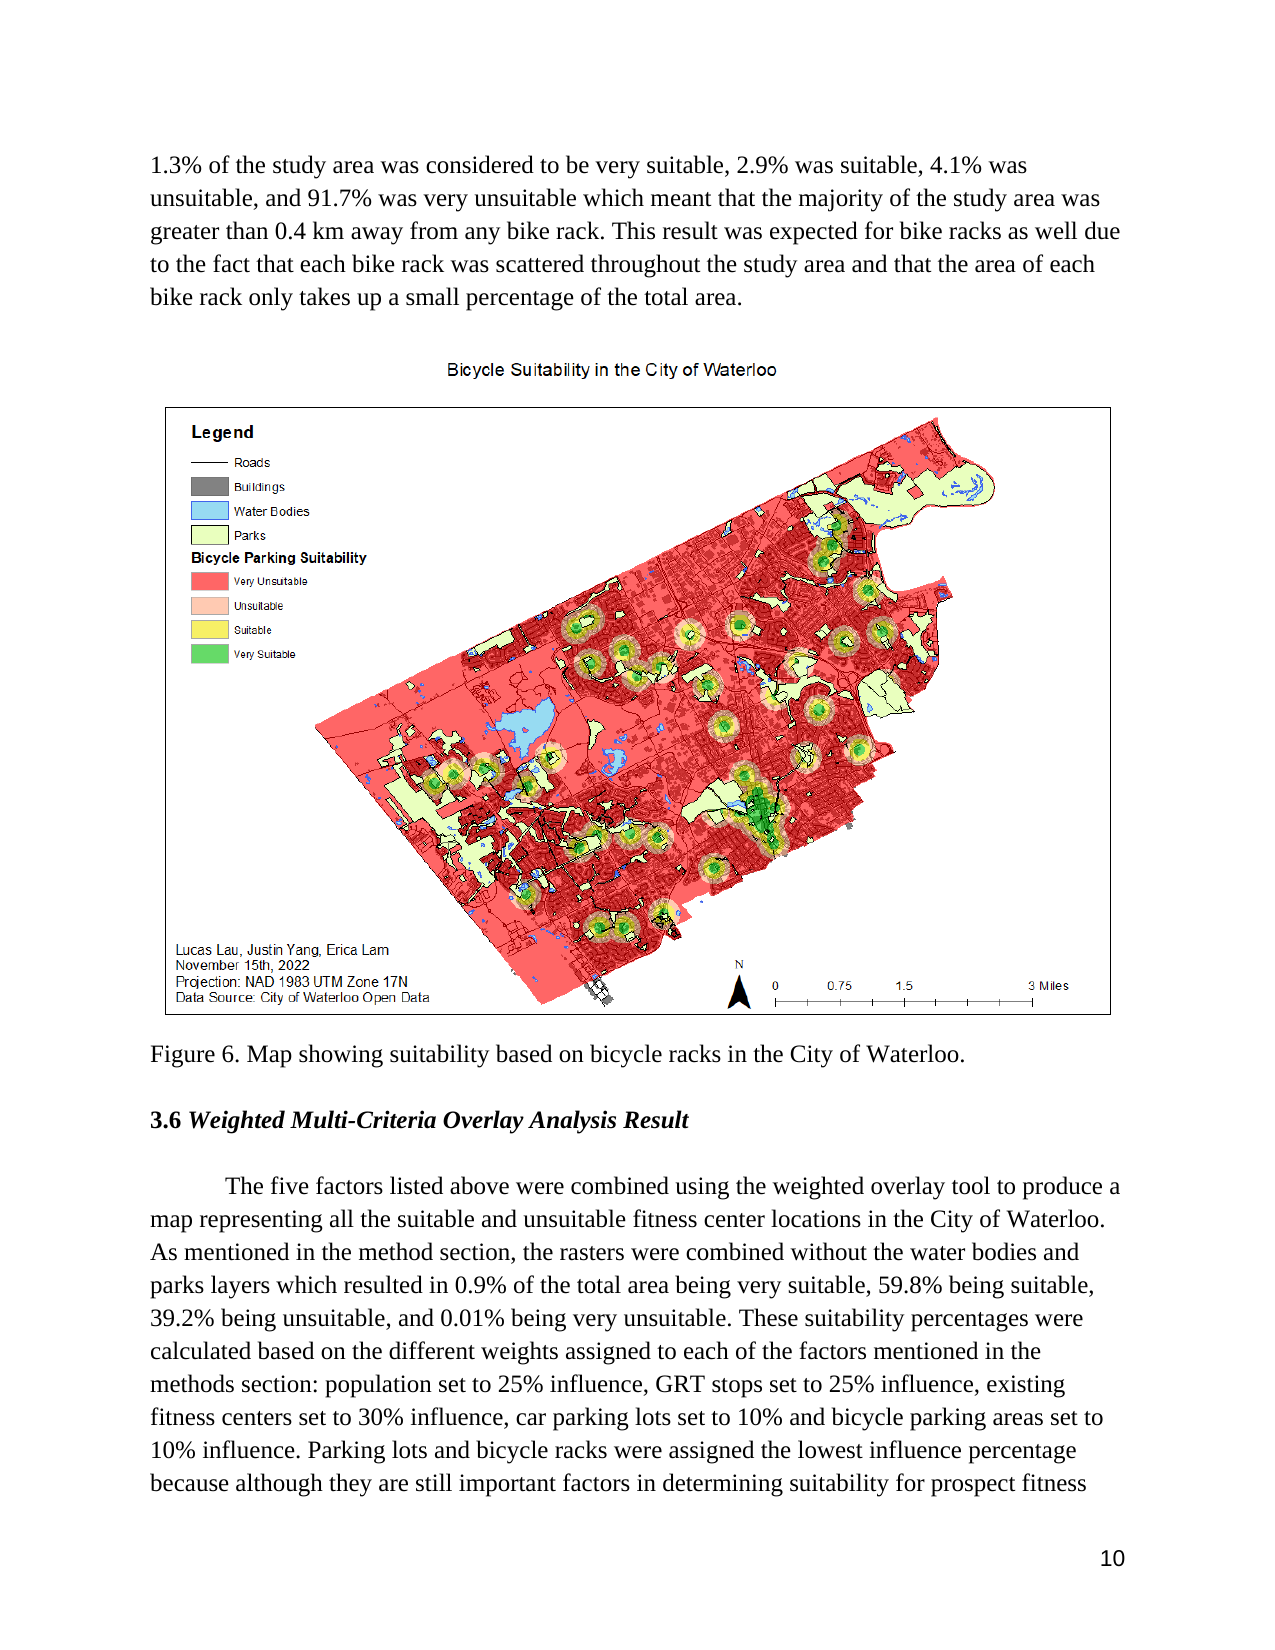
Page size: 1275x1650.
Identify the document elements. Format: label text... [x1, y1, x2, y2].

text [150, 1171, 1125, 1497]
picture [150, 345, 1125, 1035]
text 3.6 Weighted Multi-Criteria Overlay Analysis Result [150, 1105, 1125, 1133]
text Figure 6. Map showing suitability based on bicycle racks in the City of Waterloo. [150, 1039, 1125, 1067]
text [150, 150, 1125, 311]
